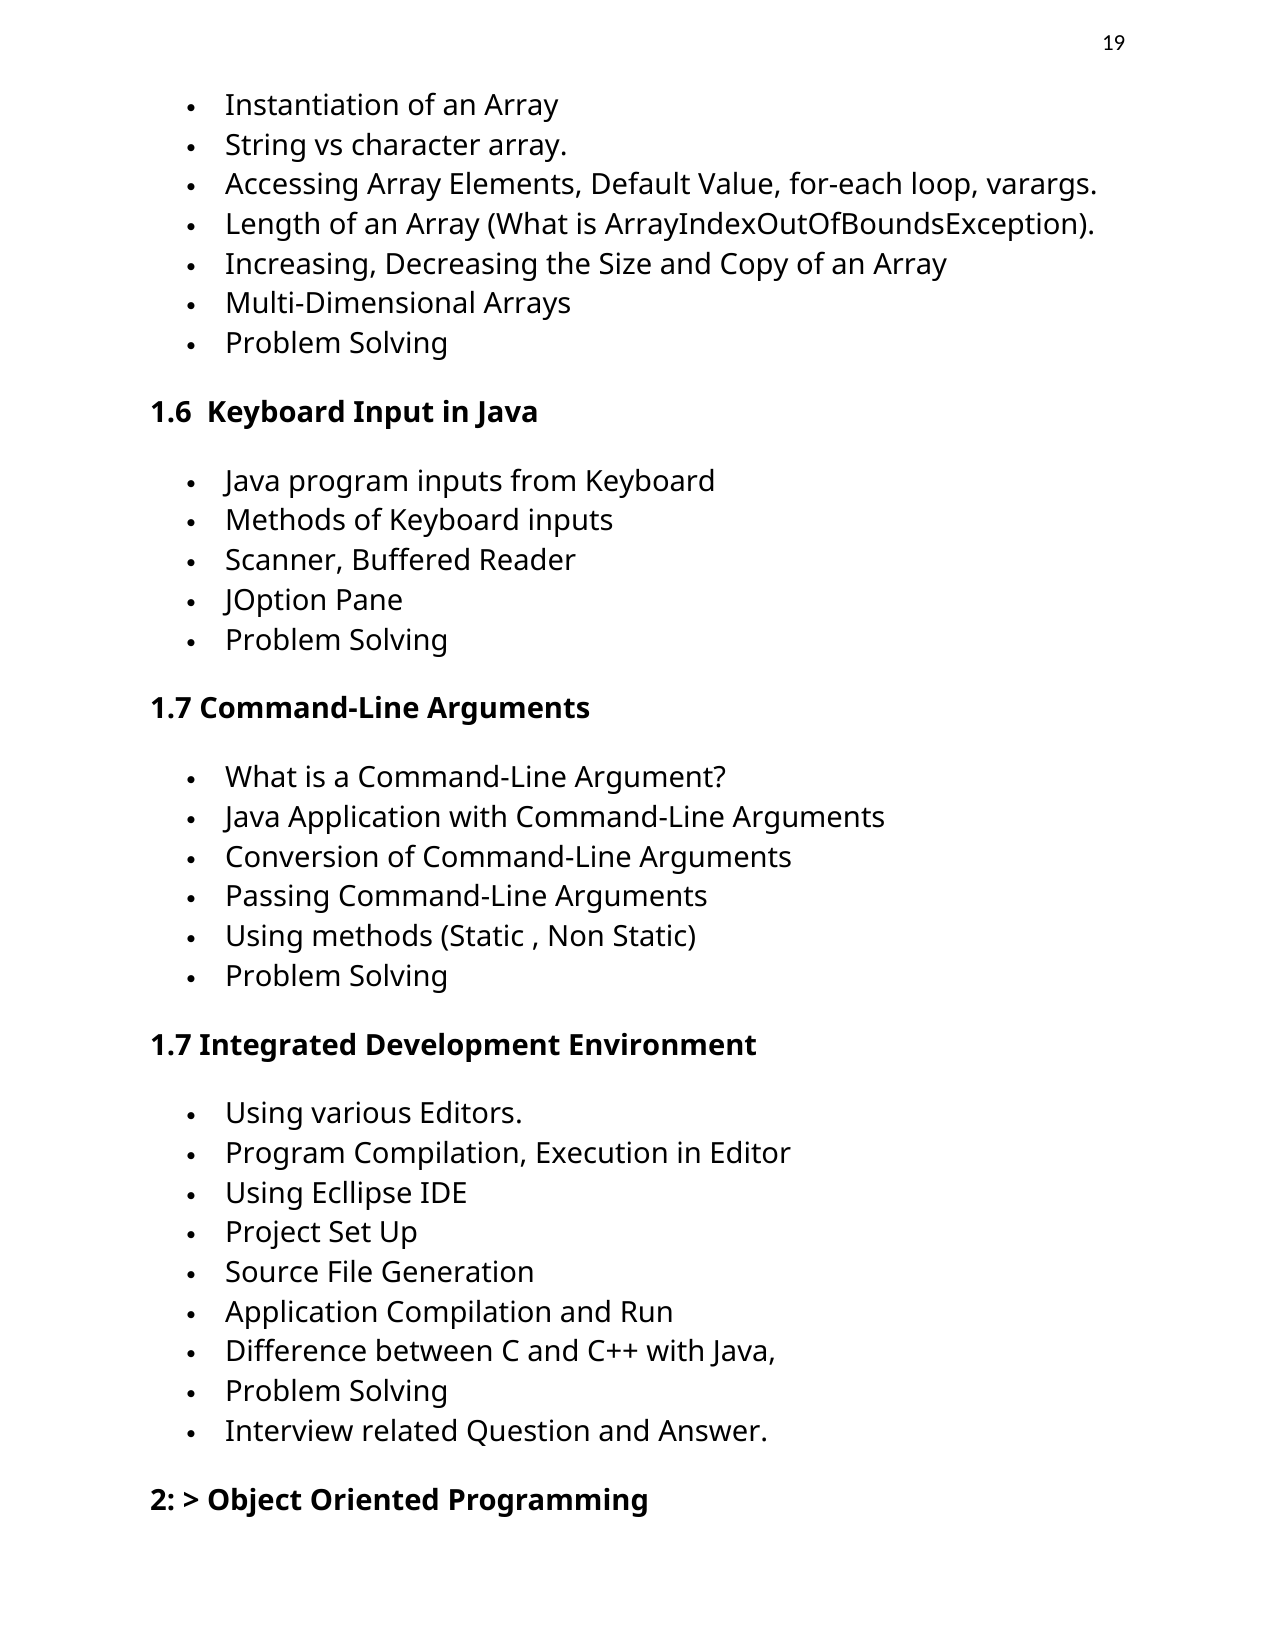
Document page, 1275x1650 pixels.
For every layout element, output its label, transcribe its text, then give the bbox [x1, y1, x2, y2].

text 1.7 Integrated Development Environment [150, 1024, 1125, 1063]
list Problem Solving [187, 619, 1125, 658]
text 1.6 Keyboard Input in Java [150, 391, 1125, 431]
list Java program inputs from Keyboard [187, 460, 1125, 500]
list Source File Generation [187, 1251, 1125, 1291]
list Project Set Up [187, 1212, 1125, 1251]
list Java Application with Command-Line Arguments [187, 796, 1125, 836]
list Accessing Array Elements, Default Value, for-each loop, varargs. [187, 163, 1125, 203]
list Problem Solving [187, 322, 1125, 362]
list Scanner, Buffered Reader [187, 539, 1125, 579]
list String vs character array. [187, 124, 1125, 163]
list Using various Editors. [187, 1093, 1125, 1132]
list Using Ecllipse IDE [187, 1172, 1125, 1212]
list Increasing, Decreasing the Size and Copy of an Array [187, 243, 1125, 283]
list Interview related Question and Answer. [187, 1410, 1125, 1450]
list Length of an Array (What is ArrayIndexOutOfBoundsException). [187, 203, 1125, 243]
list Difference between C and C++ with Java, [187, 1331, 1125, 1370]
list Using methods (Static , Non Static) [187, 915, 1125, 955]
text 1.7 Command-Line Arguments [150, 688, 1125, 727]
list Application Compilation and Run [187, 1291, 1125, 1331]
list Methods of Keyboard inputs [187, 500, 1125, 539]
list Problem Solving [187, 1370, 1125, 1410]
list JOption Pane [187, 579, 1125, 619]
list Program Compilation, Execution in Editor [187, 1132, 1125, 1172]
list What is a Command-Line Argument? [187, 756, 1125, 796]
list Instantiation of an Array [187, 84, 1125, 124]
text 2: > Object Oriented Programming [150, 1479, 1125, 1519]
list Passing Command-Line Arguments [187, 876, 1125, 915]
list Problem Solving [187, 955, 1125, 994]
list Conversion of Command-Line Arguments [187, 836, 1125, 876]
list Multi-Dimensional Arrays [187, 283, 1125, 322]
